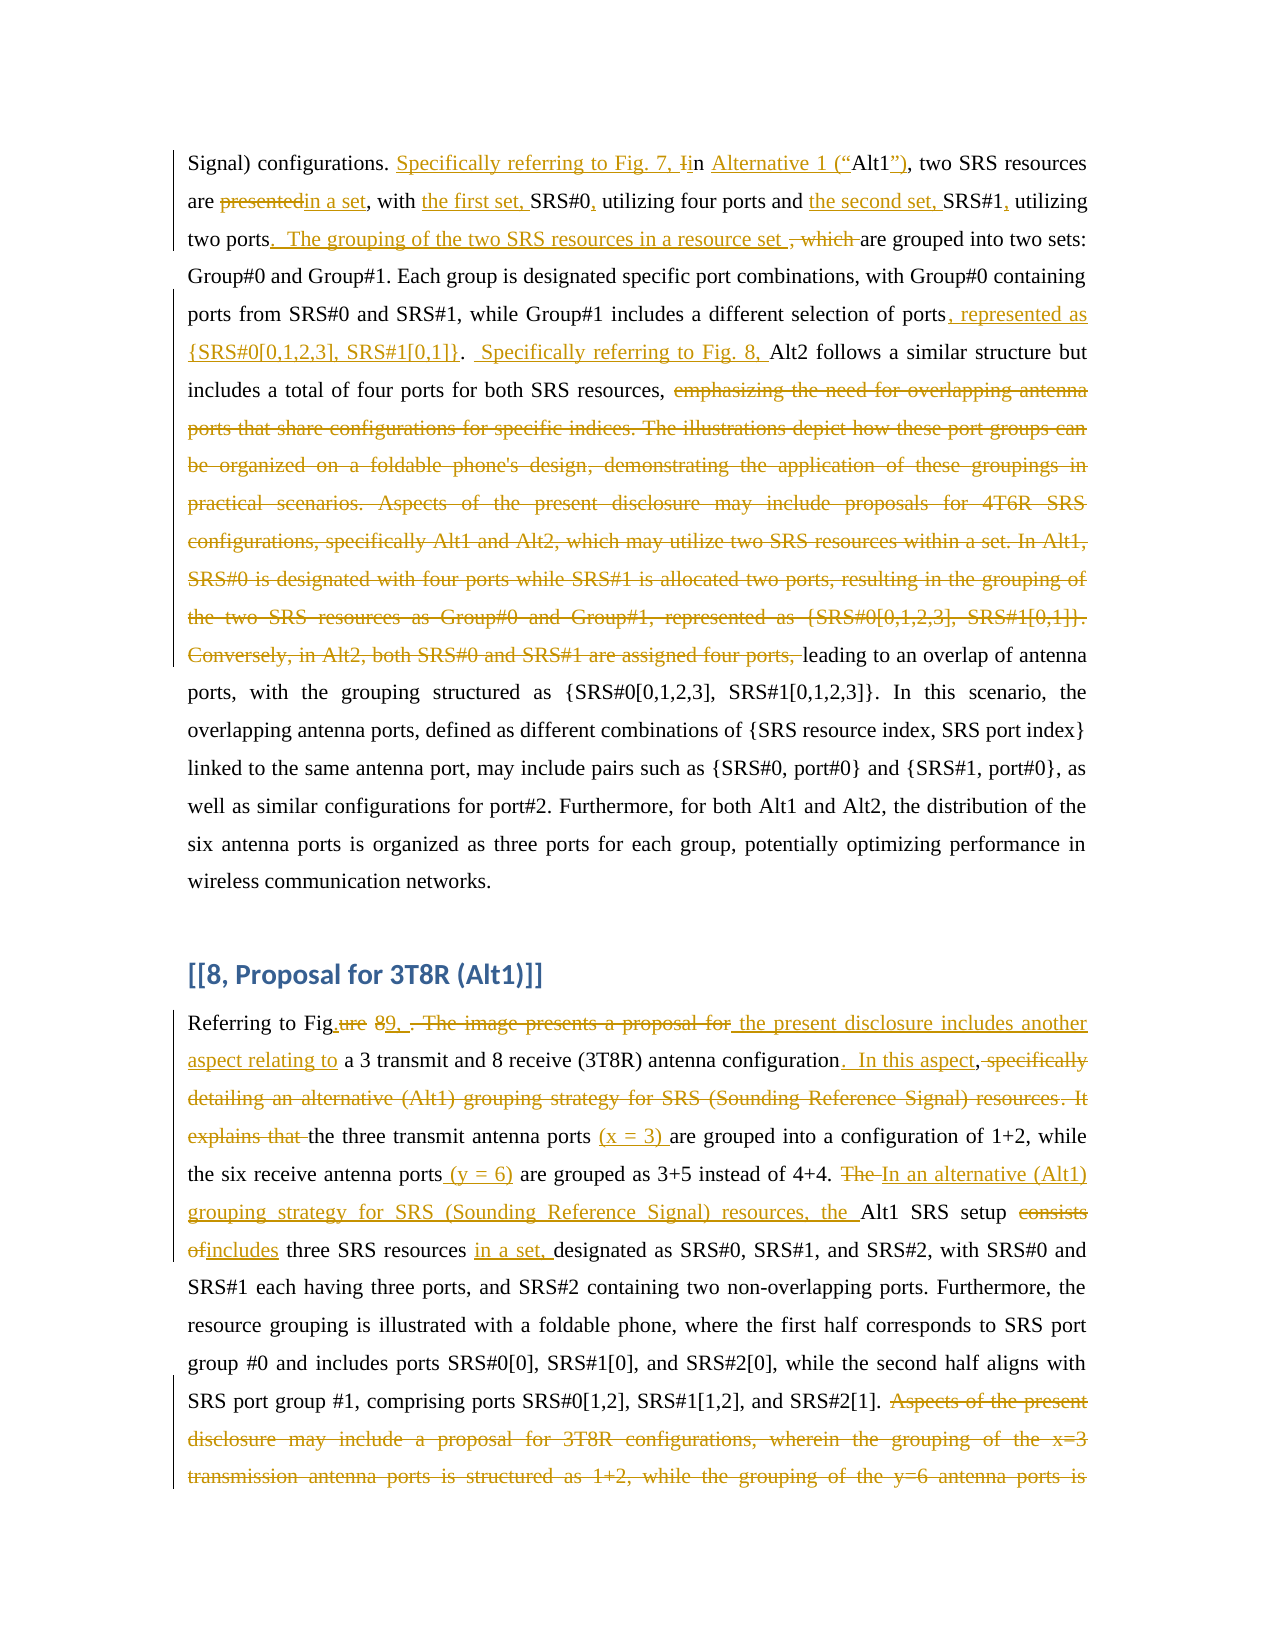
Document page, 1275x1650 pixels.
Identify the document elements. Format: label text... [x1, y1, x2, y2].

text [187, 1440, 1087, 1477]
subtitle [[8, Proposal for 3T8R (Alt1)]] [187, 956, 1087, 992]
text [187, 150, 1087, 428]
